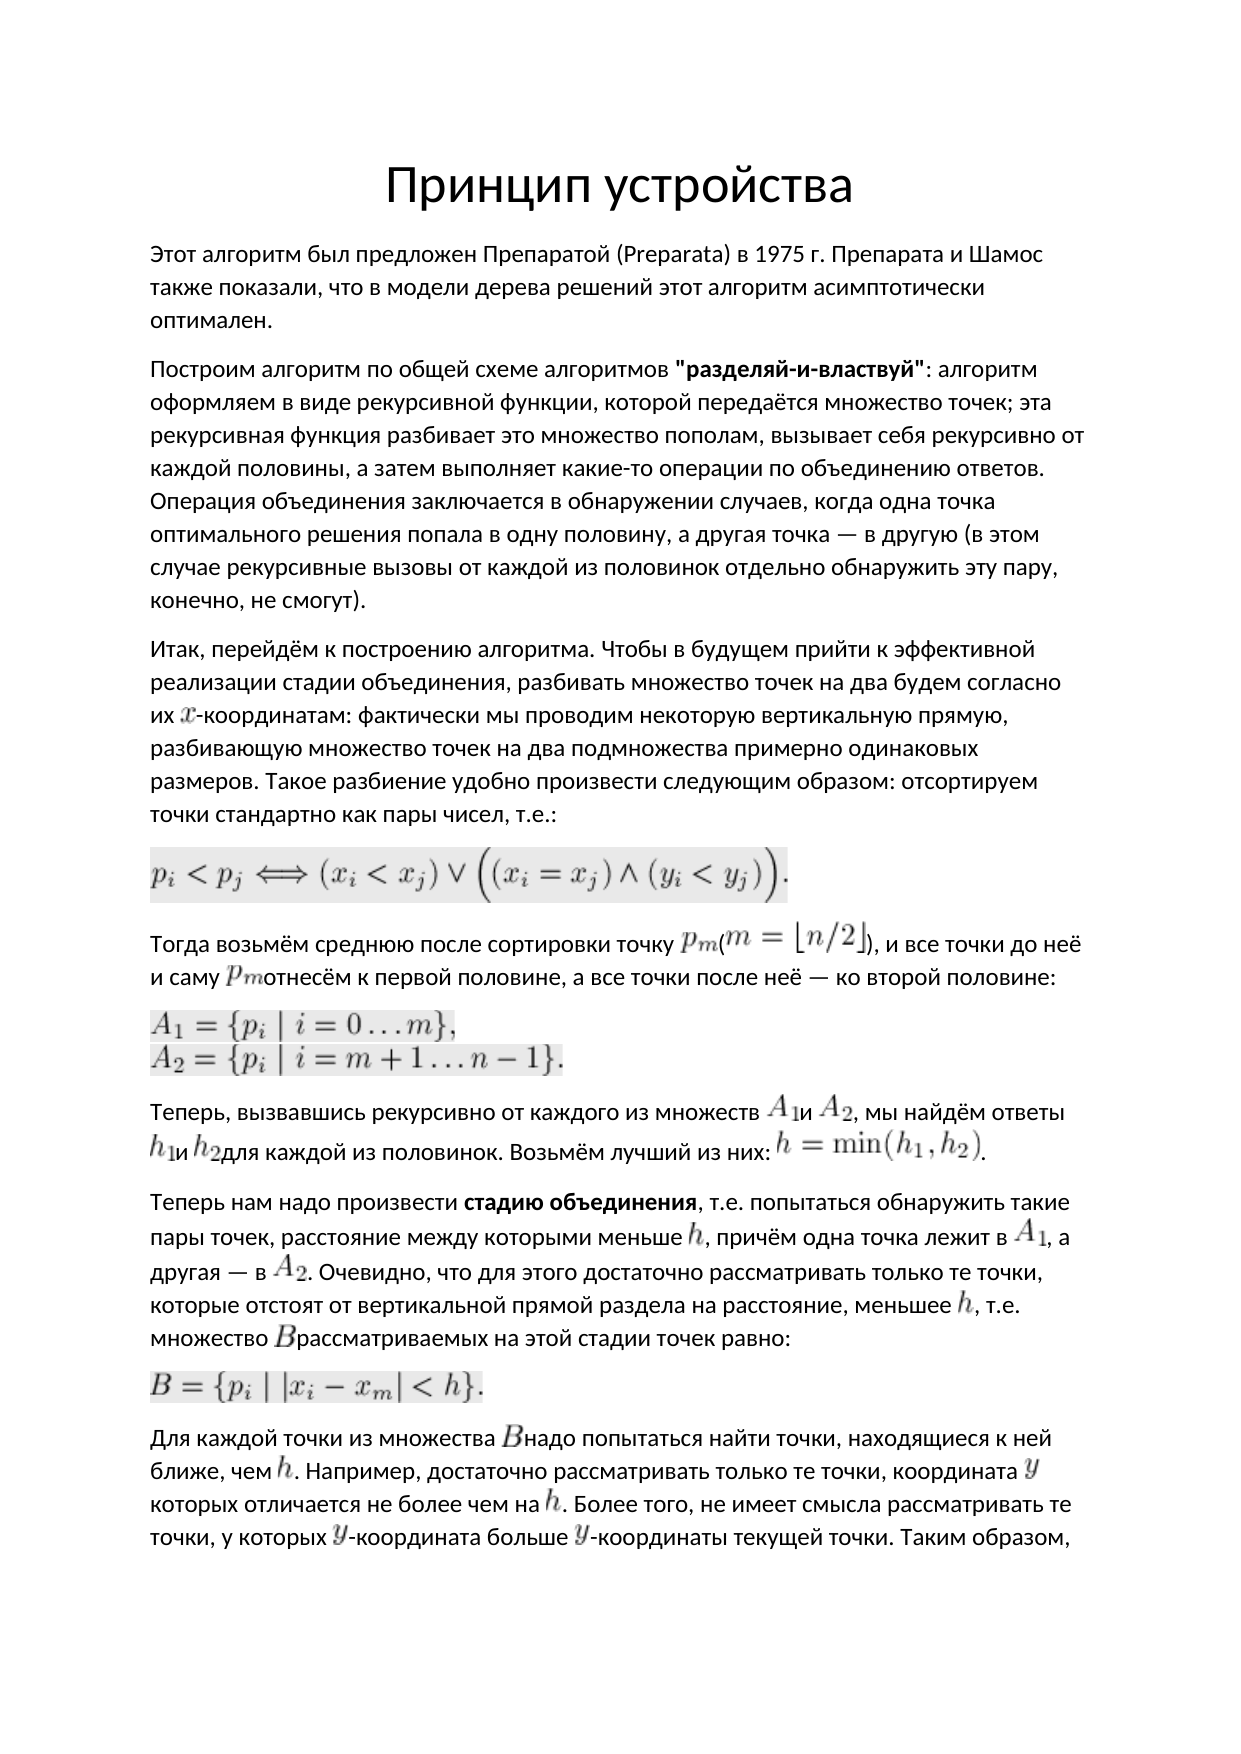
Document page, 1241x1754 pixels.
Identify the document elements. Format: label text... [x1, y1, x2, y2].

picture [766, 1094, 799, 1121]
text Теперь, вызвавшись рекурсивно от каждого из множеств и , мы найдём ответы и для каждой из половинок. Возьмём лучший из них: . [150, 1094, 1090, 1167]
picture [150, 1371, 483, 1403]
picture [1013, 1218, 1047, 1246]
picture [150, 1134, 175, 1161]
picture [150, 1010, 455, 1042]
text Построим алгоритм по общей схеме алгоритмов "разделяй-и-властвуй": алгоритм оформляем в виде рекурсивной функции, которой передаётся множество точек; эта рекурсивная функция разбивает это множество пополам, вызывает себя рекурсивно от каждой половины, а затем выполняет какие-то операции по объединению ответов. Операция объединения заключается в обнаружении случаев, когда одна точка оптимального решения попала в одну половину, а другая точка — в другую (в этом случае рекурсивные вызовы от каждой из половинок отдельно обнаружить эту пару, конечно, не смогут). [150, 353, 1090, 614]
picture [180, 707, 196, 724]
picture [574, 1524, 590, 1545]
picture [1024, 1458, 1040, 1479]
picture [274, 1324, 297, 1347]
text Этот алгоритм был предложен Препаратой (Preparata) в 1975 г. Препарата и Шамос также показали, что в модели дерева решений этот алгоритм асимптотически оптимален. [150, 238, 1090, 334]
text Итак, перейдём к построению алгоритма. Чтобы в будущем прийти к эффективной реализации стадии объединения, разбивать множество точек на два будем согласно их -координатам: фактически мы проводим некоторую вертикальную прямую, разбивающую множество точек на два подмножества примерно одинаковых размеров. Такое разбиение удобно произвести следующим образом: отсортируем точки стандартно как пары чисел, т.е.: [150, 633, 1090, 828]
picture [546, 1488, 562, 1512]
picture [194, 1134, 221, 1161]
picture [150, 1044, 563, 1076]
picture [688, 1222, 705, 1246]
picture [332, 1524, 349, 1545]
picture [272, 1254, 307, 1281]
picture [958, 1290, 974, 1314]
text Тогда возьмём среднюю после сортировки точку (), и все точки до неё и саму отнесём к первой половине, а все точки после неё — ко второй половине: [150, 921, 1090, 992]
picture [225, 965, 264, 986]
picture [725, 921, 866, 953]
text Принцип устройства [150, 150, 1090, 216]
picture [277, 1455, 294, 1479]
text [150, 1422, 1090, 1551]
picture [777, 1129, 980, 1161]
picture [150, 847, 788, 903]
picture [680, 932, 718, 953]
picture [501, 1424, 524, 1447]
picture [818, 1094, 853, 1121]
text Теперь нам надо произвести стадию объединения, т.е. попытаться обнаружить такие пары точек, расстояние между которыми меньше , причём одна точка лежит в , а другая — в . Очевидно, что для этого достаточно рассматривать только те точки, которые отстоят от вертикальной прямой раздела на расстояние, меньшее , т.е. множество рассматриваемых на этой стадии точек равно: [150, 1186, 1090, 1353]
